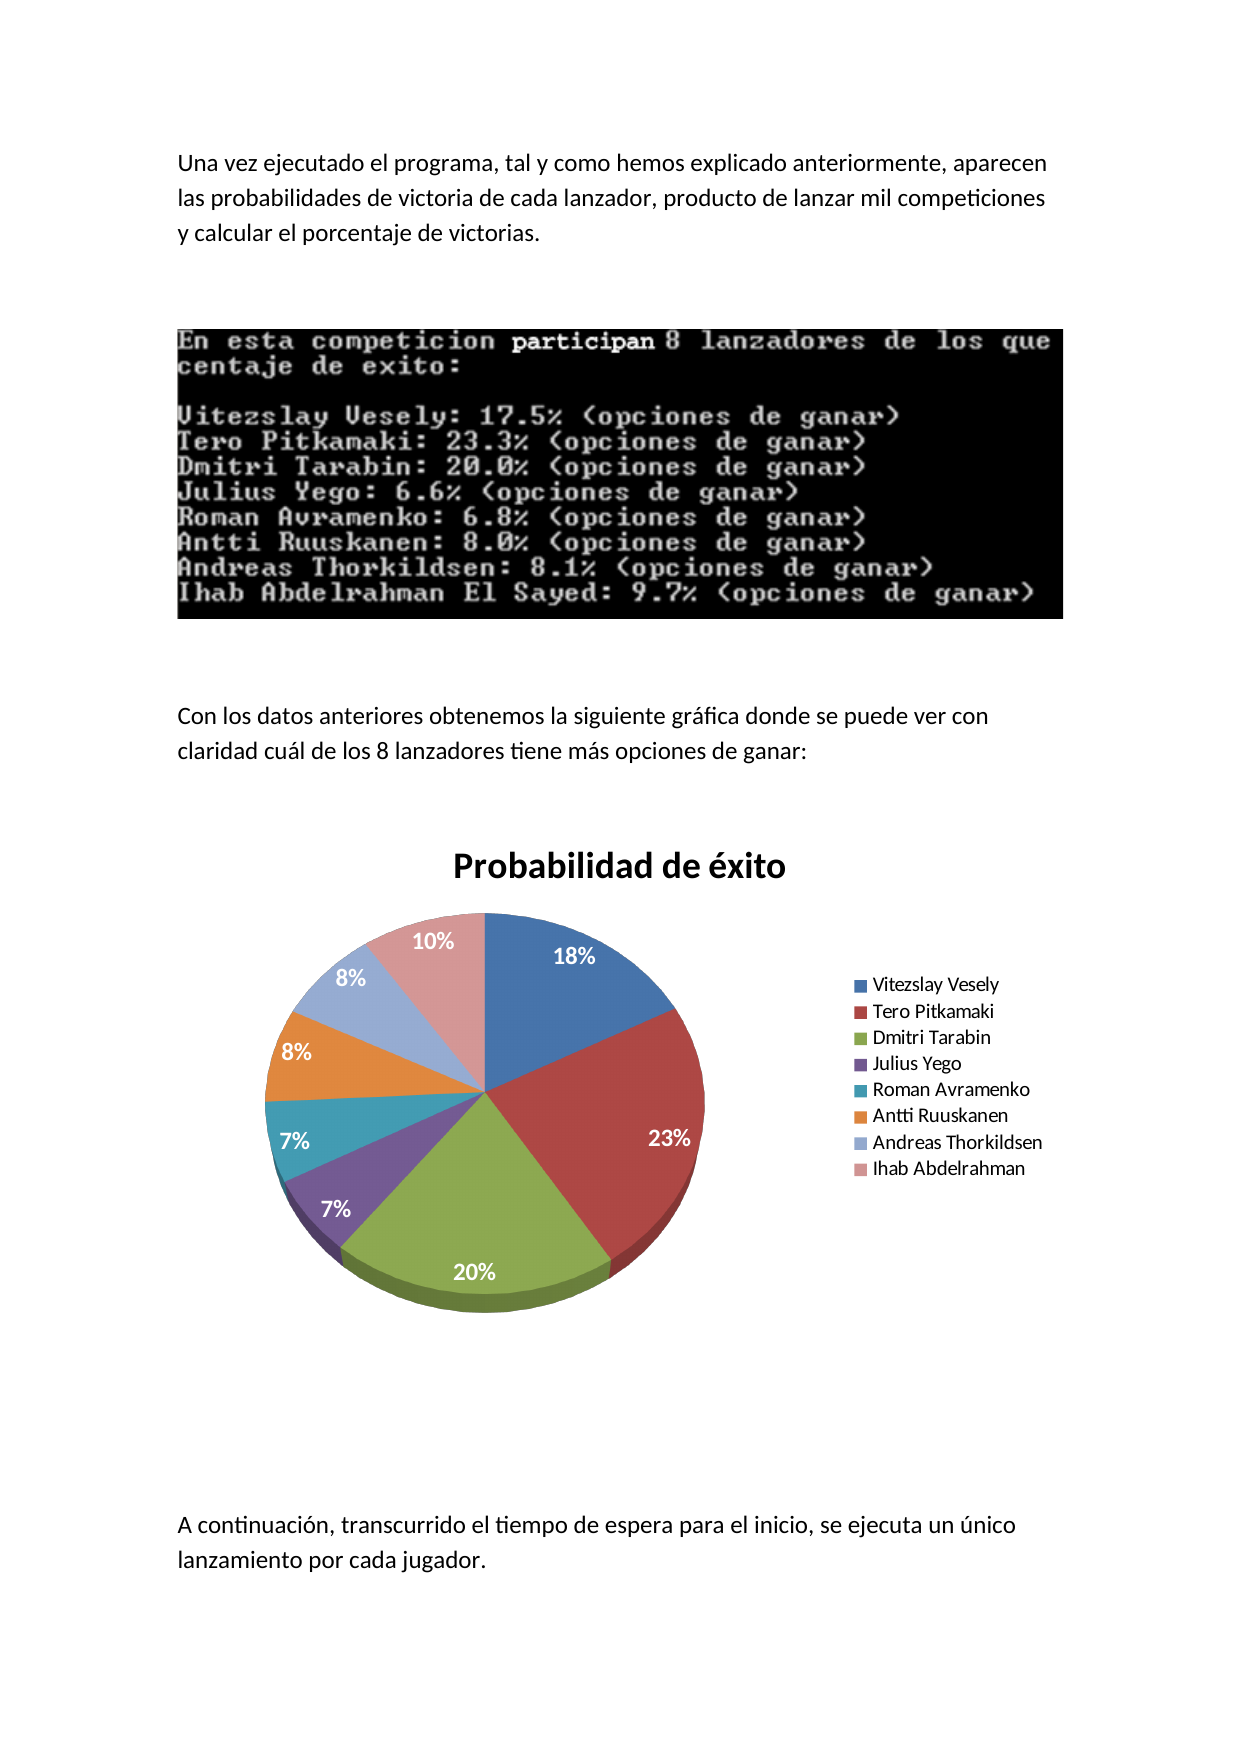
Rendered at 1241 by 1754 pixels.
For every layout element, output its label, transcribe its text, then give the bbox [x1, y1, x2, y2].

picture [177, 329, 1064, 619]
text Con los datos anteriores obtenemos la siguiente gráfica donde se puede ver con claridad cuál de los 8 lanzadores tiene más opciones de ganar: [177, 700, 1063, 765]
text A continuación, transcurrido el tiempo de espera para el inicio, se ejecuta un único lanzamiento por cada jugador. [177, 1509, 1063, 1574]
text Una vez ejecutado el programa, tal y como hemos explicado anteriormente, aparecen las probabilidades de victoria de cada lanzador, producto de lanzar mil competiciones y calcular el porcentaje de victorias. [177, 148, 1063, 248]
